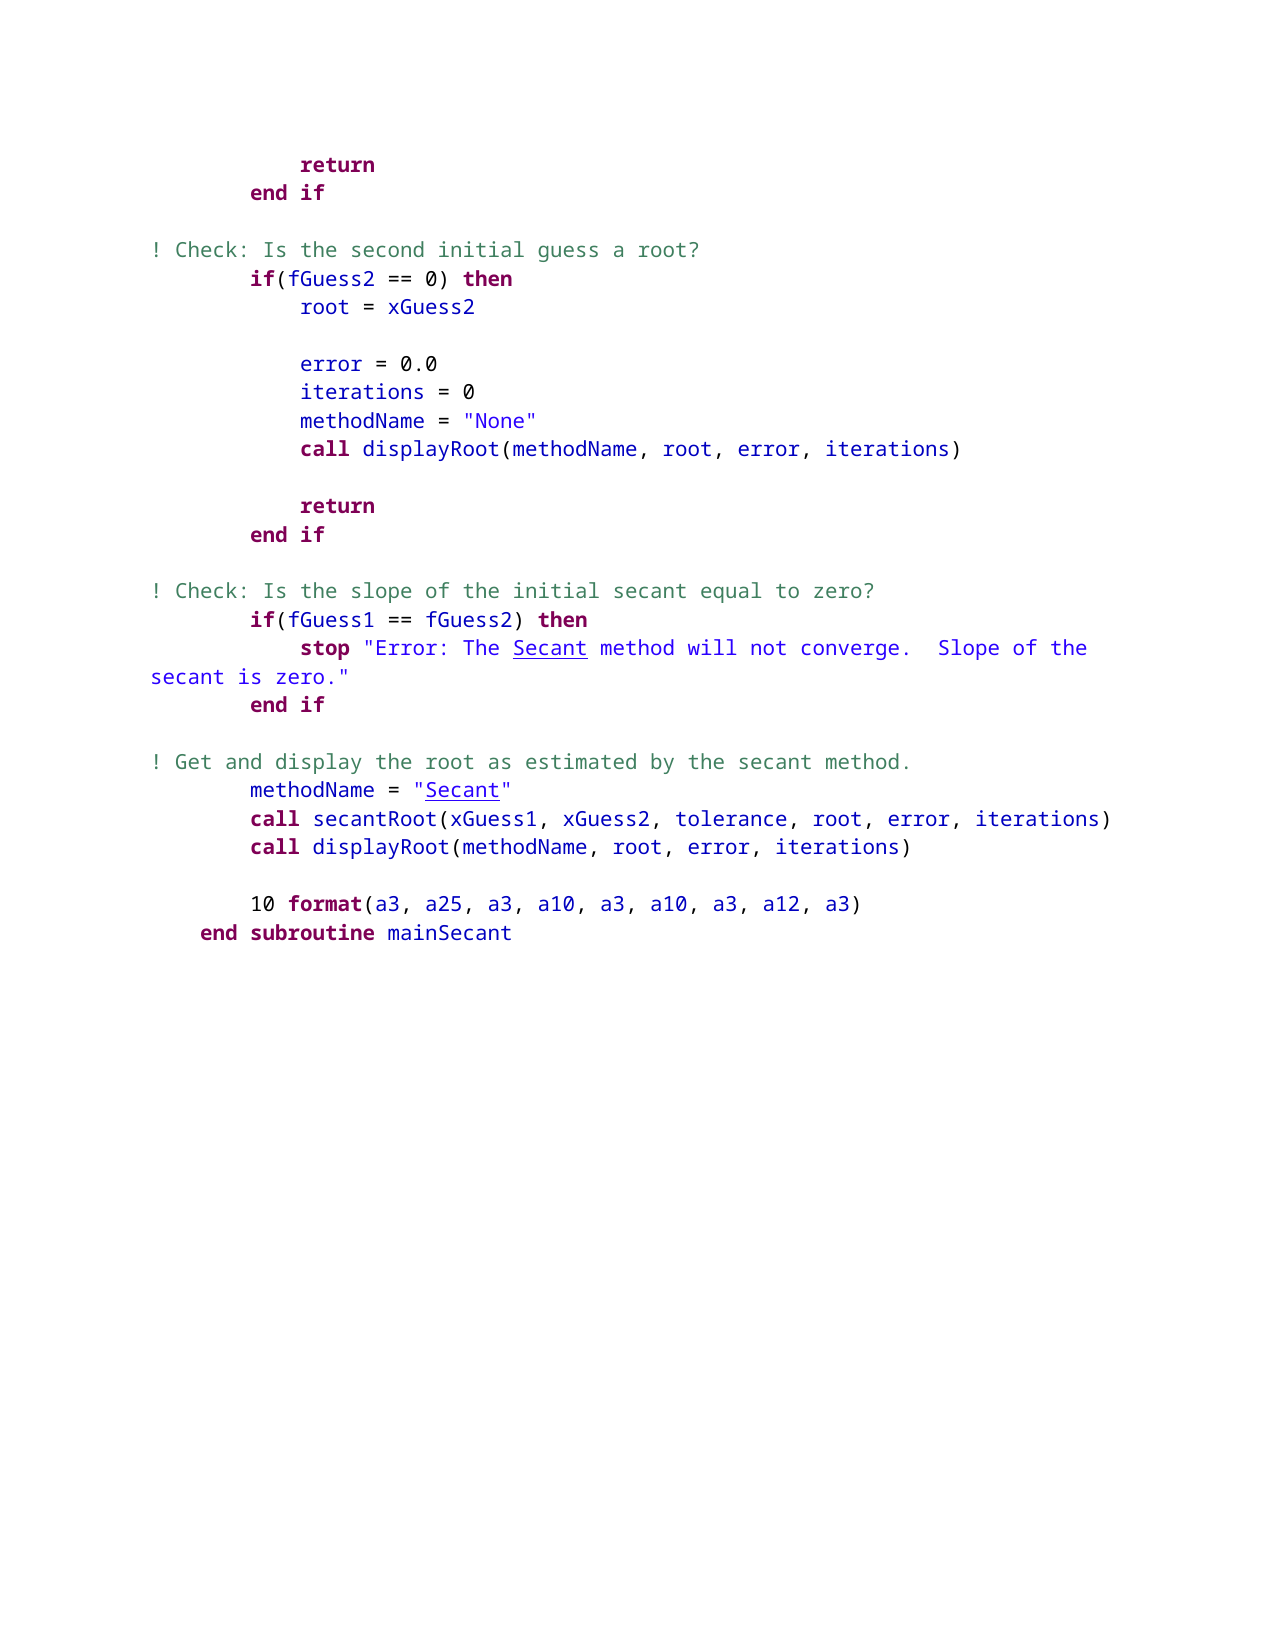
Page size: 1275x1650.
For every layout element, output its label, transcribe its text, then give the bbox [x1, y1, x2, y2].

text error = 0.0 [150, 349, 1125, 377]
text methodName = "Secant" [150, 776, 1125, 804]
text ! Check: Is the slope of the initial secant equal to zero? [150, 577, 1125, 605]
text ! Get and display the root as estimated by the secant method. [150, 747, 1125, 776]
text ! Check: Is the second initial guess a root? [150, 235, 1125, 264]
text methodName = "None" [150, 406, 1125, 434]
text call displayRoot(methodName, root, error, iterations) [150, 832, 1125, 861]
text if(fGuess1 == fGuess2) then [150, 605, 1125, 633]
text end if [150, 520, 1125, 548]
text root = xGuess2 [150, 292, 1125, 321]
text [150, 434, 1125, 463]
text return [150, 491, 1125, 520]
text end if [150, 178, 1125, 207]
text return [150, 150, 1125, 178]
text 10 format(a3, a25, a3, a10, a3, a10, a3, a12, a3) [150, 889, 1125, 918]
text end subroutine mainSecant [150, 918, 1125, 946]
text iterations = 0 [150, 377, 1125, 406]
text stop "Error: The Secant method will not converge. Slope of the secant is zero." [150, 633, 1125, 690]
text end if [150, 690, 1125, 719]
text if(fGuess2 == 0) then [150, 264, 1125, 292]
text call secantRoot(xGuess1, xGuess2, tolerance, root, error, iterations) [150, 804, 1125, 832]
